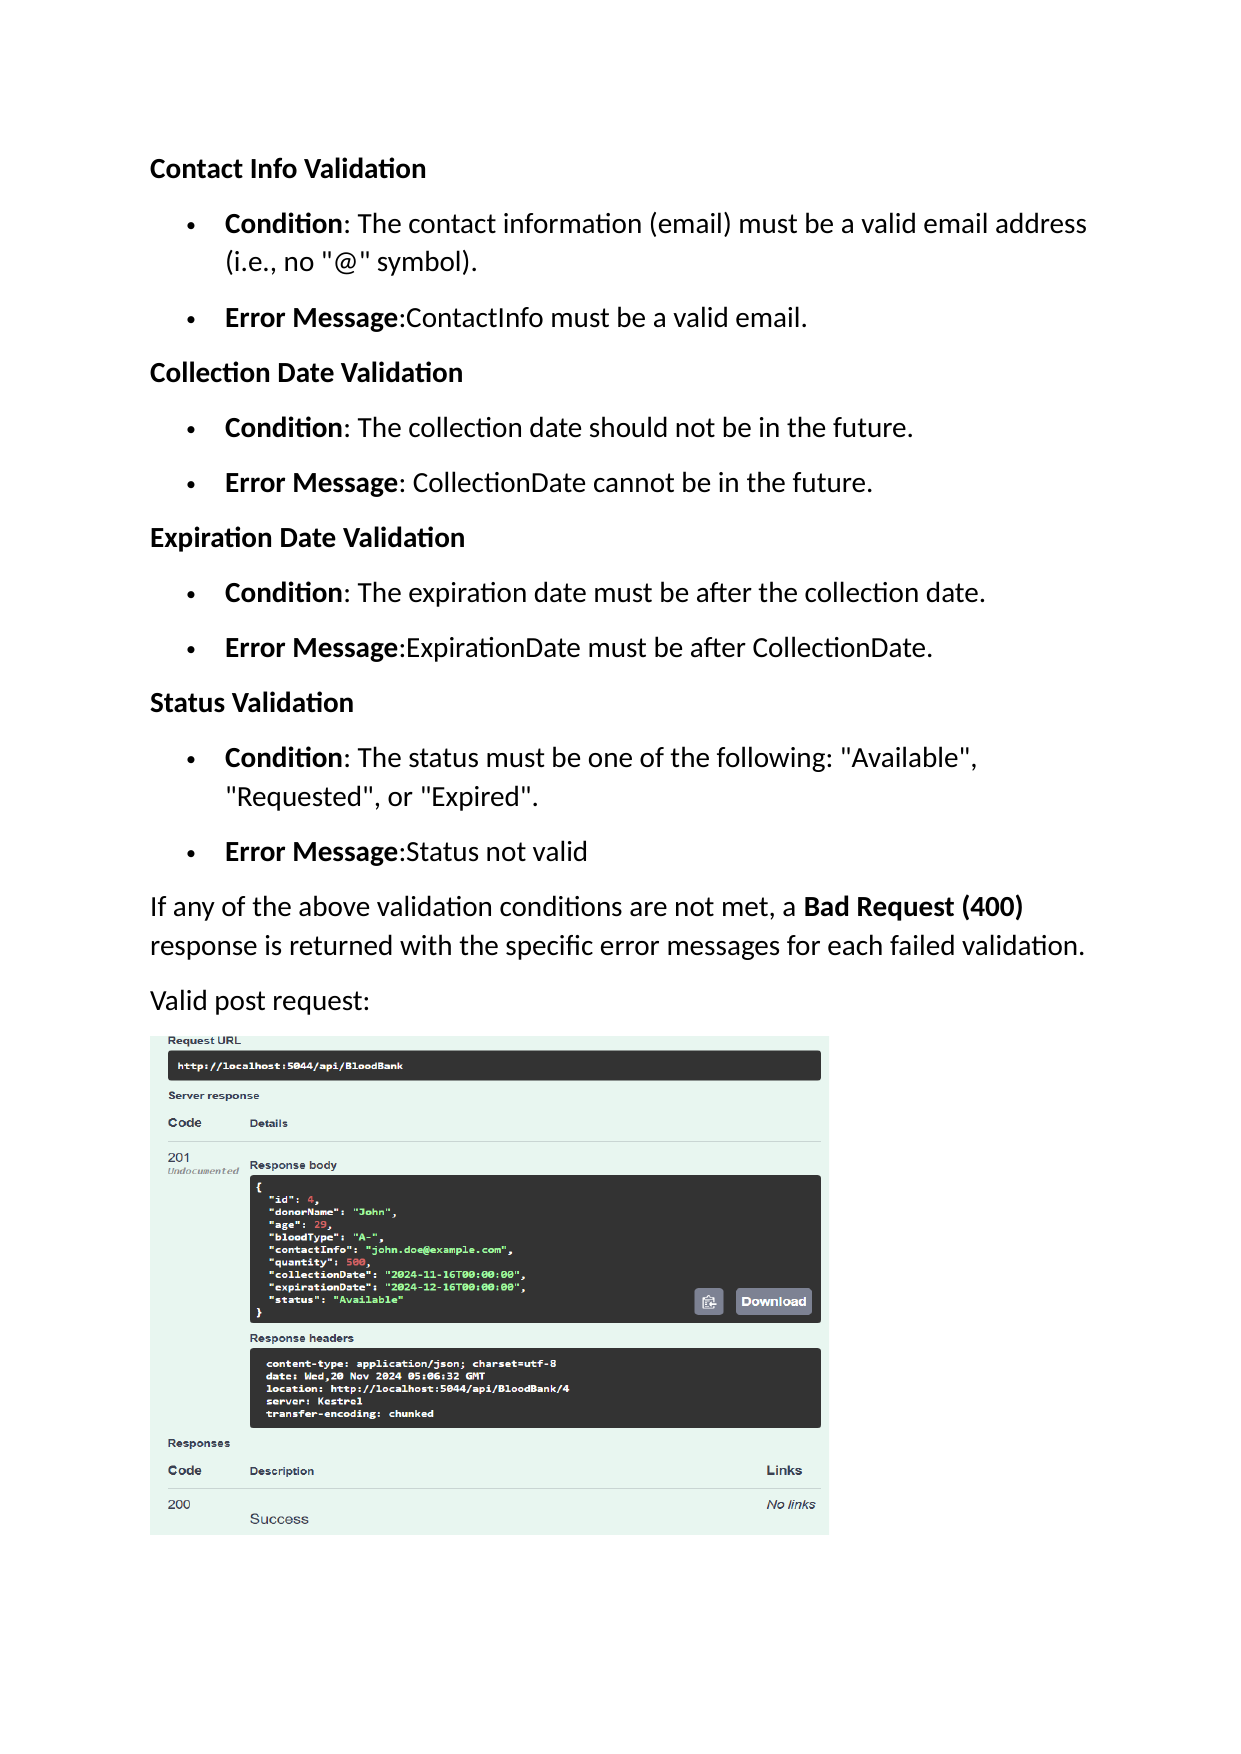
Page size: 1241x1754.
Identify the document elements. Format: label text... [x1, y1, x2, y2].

list Error Message:ContactInfo must be a valid email. [187, 299, 1090, 334]
picture [150, 1036, 830, 1535]
text If any of the above validation conditions are not met, a Bad Request (400) response is returned with the specific error messages for each failed validation. [150, 888, 1090, 962]
list Error Message: CollectionDate cannot be in the future. [187, 464, 1090, 499]
text Contact Info Validation [150, 150, 1090, 186]
list Error Message:ExpirationDate must be after CollectionDate. [187, 629, 1090, 665]
text Expiration Date Validation [150, 519, 1090, 555]
list Condition: The collection date should not be in the future. [187, 409, 1090, 444]
text Collection Date Validation [150, 354, 1090, 389]
list Condition: The contact information (email) must be a valid email address (i.e., no "@" symbol). [187, 205, 1090, 279]
list Condition: The status must be one of the following: "Available", "Requested", or "Expired". [187, 739, 1090, 813]
list Condition: The expiration date must be after the collection date. [187, 574, 1090, 610]
text Valid post request: [150, 982, 1090, 1017]
text Status Validation [150, 684, 1090, 720]
list Error Message:Status not valid [187, 833, 1090, 869]
